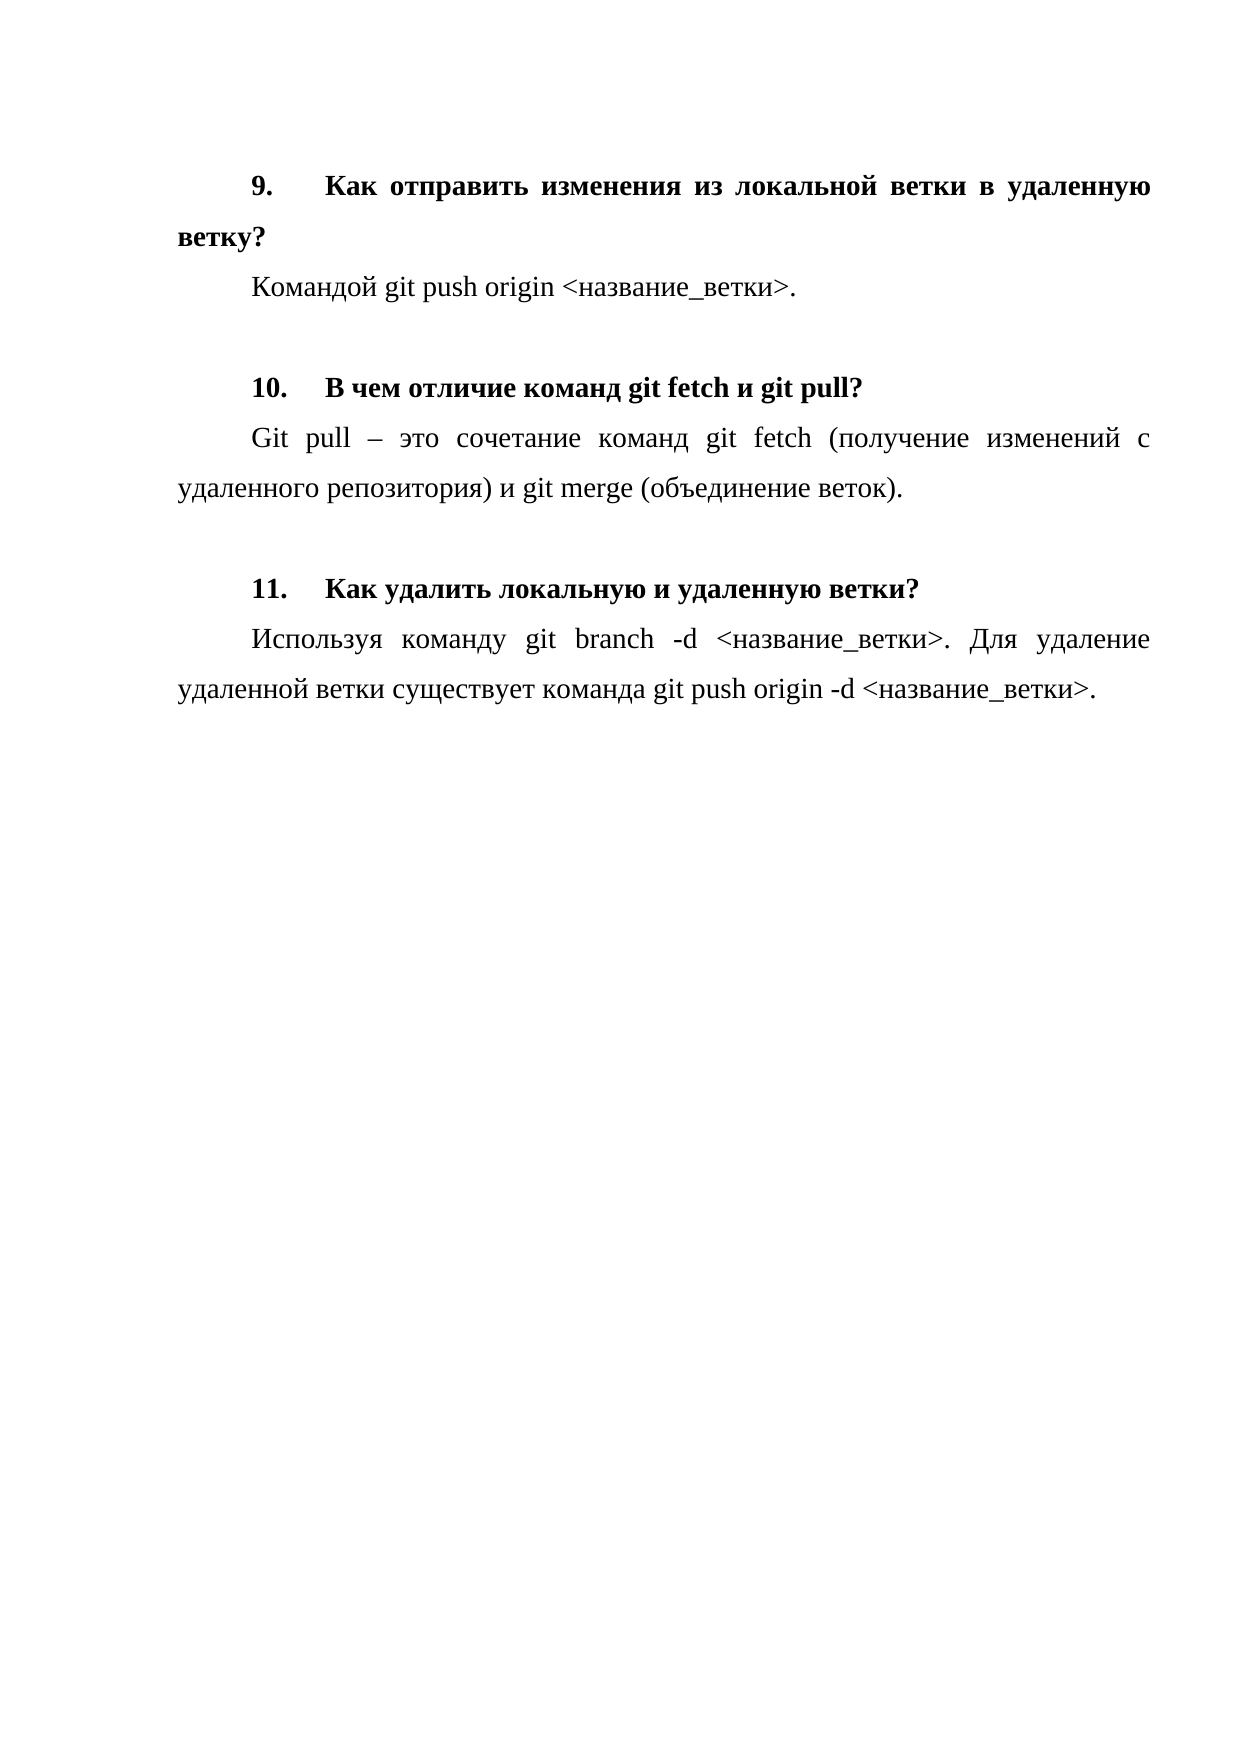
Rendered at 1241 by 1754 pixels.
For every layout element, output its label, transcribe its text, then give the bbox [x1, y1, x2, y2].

list Как отправить изменения из локальной ветки в удаленную ветку? [177, 168, 1152, 252]
list Командой git push origin <название_ветки>. [177, 269, 1152, 303]
text Git pull – это сочетание команд git fetch (получение изменений с удаленного репозитория) и git merge (объединение веток). [177, 420, 1152, 504]
list В чем отличие команд git fetch и git pull? [177, 370, 1152, 403]
text Используя команду git branch -d <название_ветки>. Для удаление удаленной ветки существует команда git push origin -d <название_ветки>. [177, 621, 1152, 705]
list Как удалить локальную и удаленную ветки? [177, 571, 1152, 604]
